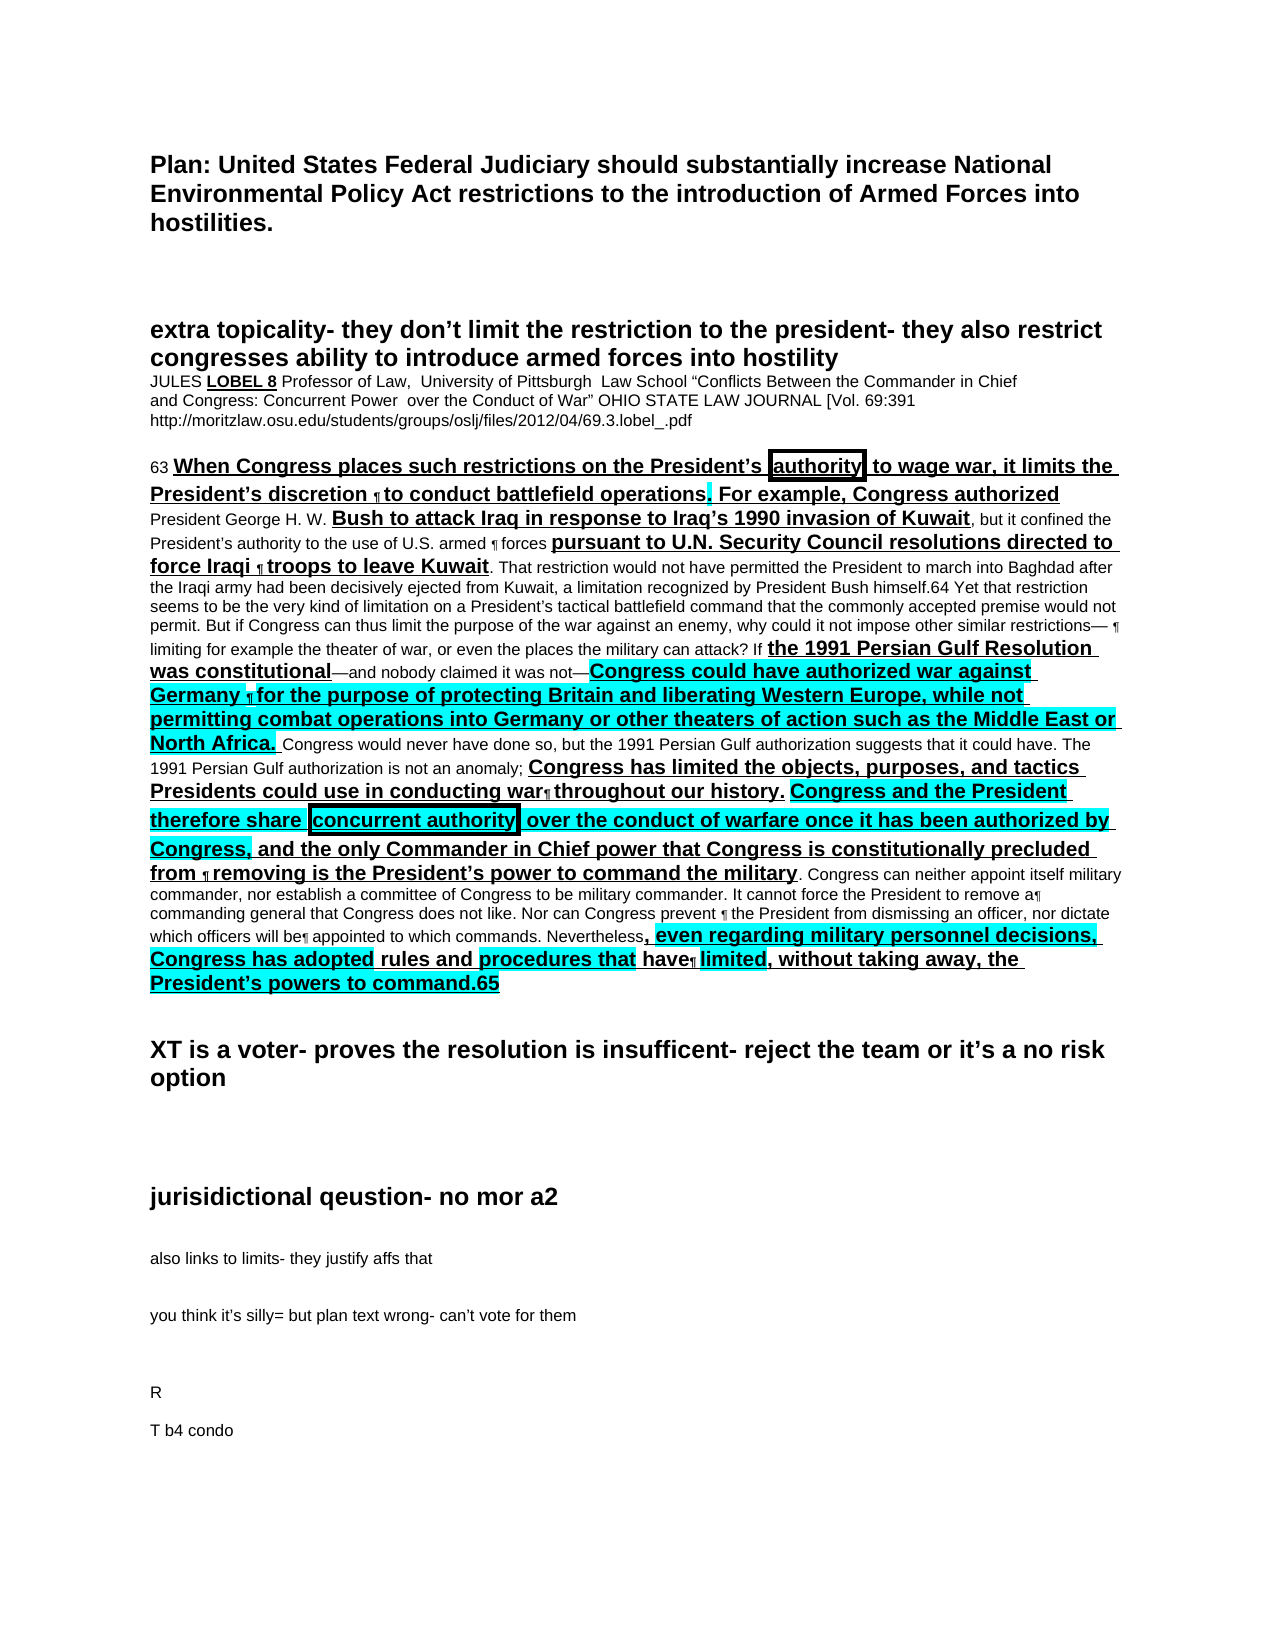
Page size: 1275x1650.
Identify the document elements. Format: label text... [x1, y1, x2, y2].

subtitle XT is a voter- proves the resolution is insufficent- reject the team or it’s a no risk option [150, 1034, 1125, 1092]
text R [150, 1383, 1125, 1402]
text 63 When Congress places such restrictions on the President’s authority to wage war, it limits the President’s discretion ¶ to conduct battlefield operations. For example, Congress authorized President George H. W. Bush to attack Iraq in response to Iraq’s 1990 invasion of Kuwait, but it confined the President’s authority to the use of U.S. armed ¶ forces pursuant to U.N. Security Council resolutions directed to force Iraqi ¶ troops to leave Kuwait. That restriction would not have permitted the President to march into Baghdad after the Iraqi army had been decisively ejected from Kuwait, a limitation recognized by President Bush himself.64 Yet that restriction seems to be the very kind of limitation on a President’s tactical battlefield command that the commonly accepted premise would not permit. But if Congress can thus limit the purpose of the war against an enemy, why could it not impose other similar restrictions— ¶ limiting for example the theater of war, or even the places the military can attack? If the 1991 Persian Gulf Resolution was constitutional—and nobody claimed it was not—Congress could have authorized war against Germany ¶ for the purpose of protecting Britain and liberating Western Europe, while not permitting combat operations into Germany or other theaters of action such as the Middle East or North Africa. Congress would never have done so, but the 1991 Persian Gulf authorization suggests that it could have. The 1991 Persian Gulf authorization is not an anomaly; Congress has limited the objects, purposes, and tactics Presidents could use in conducting war¶ throughout our history. Congress and the President therefore share concurrent authority over the conduct of warfare once it has been authorized by Congress, and the only Commander in Chief power that Congress is constitutionally precluded from ¶ removing is the President’s power to command the military. Congress can neither appoint itself military commander, nor establish a committee of Congress to be military commander. It cannot force the President to remove a¶ commanding general that Congress does not like. Nor can Congress prevent ¶ the President from dismissing an officer, nor dictate which officers will be¶ appointed to which commands. Nevertheless, even regarding military personnel decisions, Congress has adopted rules and procedures that have¶ limited, without taking away, the President’s powers to command.65 [150, 449, 1125, 994]
subtitle jurisidictional qeustion- no mor a2 [150, 1182, 1125, 1210]
text JULES LOBEL 8 Professor of Law, University of Pittsburgh Law School “Conflicts Between the Commander in Chief and Congress: Concurrent Power over the Conduct of War” OHIO STATE LAW JOURNAL [Vol. 69:391 http://moritzlaw.osu.edu/students/groups/oslj/files/2012/04/69.3.lobel_.pdf [150, 372, 1125, 429]
subtitle extra topicality- they don’t limit the restriction to the president- they also restrict congresses ability to introduce armed forces into hostility [150, 314, 1125, 372]
text you think it’s silly= but plan text wrong- can’t vote for them [150, 1306, 1125, 1325]
text T b4 condo [150, 1421, 1125, 1440]
subtitle Plan: United States Federal Judiciary should substantially increase National Environmental Policy Act restrictions to the introduction of Armed Forces into hostilities. [150, 150, 1125, 236]
text also links to limits- they justify affs that [150, 1249, 1125, 1268]
